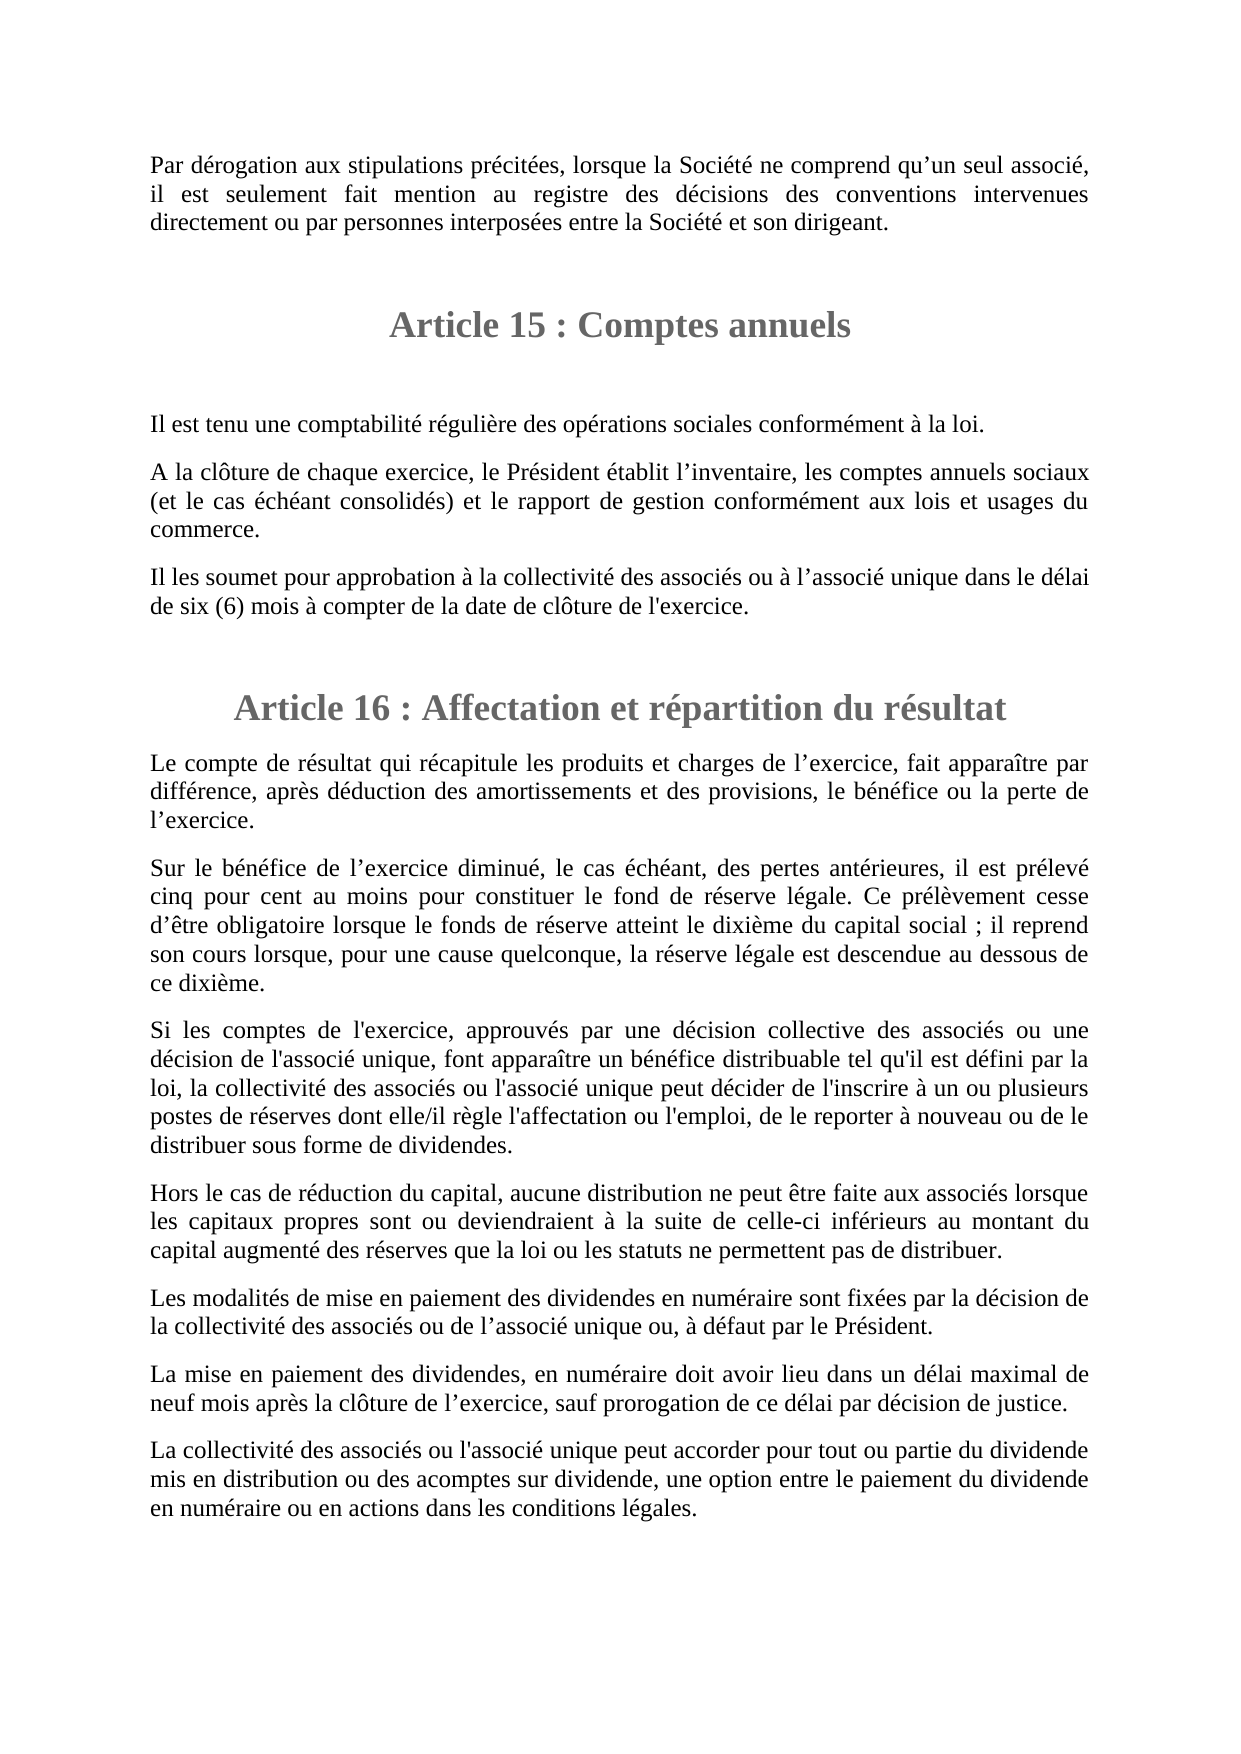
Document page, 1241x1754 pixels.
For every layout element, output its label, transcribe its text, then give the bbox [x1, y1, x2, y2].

text Il les soumet pour approbation à la collectivité des associés ou à l’associé unique dans le délai de six (6) mois à compter de la date de clôture de l'exercice. [150, 562, 1090, 619]
text Sur le bénéfice de l’exercice diminué, le cas échéant, des pertes antérieures, il est prélevé cinq pour cent au moins pour constituer le fond de réserve légale. Ce prélèvement cesse d’être obligatoire lorsque le fonds de réserve atteint le dixième du capital social ; il reprend son cours lorsque, pour une cause quelconque, la réserve légale est descendue au dessous de ce dixième. [150, 853, 1090, 996]
text La mise en paiement des dividendes, en numéraire doit avoir lieu dans un délai maximal de neuf mois après la clôture de l’exercice, sauf prorogation de ce délai par décision de justice. [150, 1359, 1090, 1416]
text A la clôture de chaque exercice, le Président établit l’inventaire, les comptes annuels sociaux (et le cas échéant consolidés) et le rapport de gestion conformément aux lois et usages du commerce. [150, 457, 1090, 543]
text Si les comptes de l'exercice, approuvés par une décision collective des associés ou une décision de l'associé unique, font apparaître un bénéfice distribuable tel qu'il est défini par la loi, la collectivité des associés ou l'associé unique peut décider de l'inscrire à un ou plusieurs postes de réserves dont elle/il règle l'affectation ou l'emploi, de le reporter à nouveau ou de le distribuer sous forme de dividendes. [150, 1015, 1090, 1159]
text Article 16 : Affectation et répartition du résultat [150, 686, 1090, 729]
text Hors le cas de réduction du capital, aucune distribution ne peut être faite aux associés lorsque les capitaux propres sont ou deviendraient à la suite de celle-ci inférieurs au montant du capital augmenté des réserves que la loi ou les statuts ne permettent pas de distribuer. [150, 1178, 1090, 1264]
text Les modalités de mise en paiement des dividendes en numéraire sont fixées par la décision de la collectivité des associés ou de l’associé unique ou, à défaut par le Président. [150, 1283, 1090, 1340]
text Par dérogation aux stipulations précitées, lorsque la Société ne comprend qu’un seul associé, il est seulement fait mention au registre des décisions des conventions intervenues directement ou par personnes interposées entre la Société et son dirigeant. [150, 150, 1090, 236]
text Le compte de résultat qui récapitule les produits et charges de l’exercice, fait apparaître par différence, après déduction des amortissements et des provisions, le bénéfice ou la perte de l’exercice. [150, 748, 1090, 834]
text Article 15 : Comptes annuels [150, 302, 1090, 346]
text Il est tenu une comptabilité régulière des opérations sociales conformément à la loi. [150, 409, 1090, 438]
text La collectivité des associés ou l'associé unique peut accorder pour tout ou partie du dividende mis en distribution ou des acomptes sur dividende, une option entre le paiement du dividende en numéraire ou en actions dans les conditions légales. [150, 1435, 1090, 1521]
